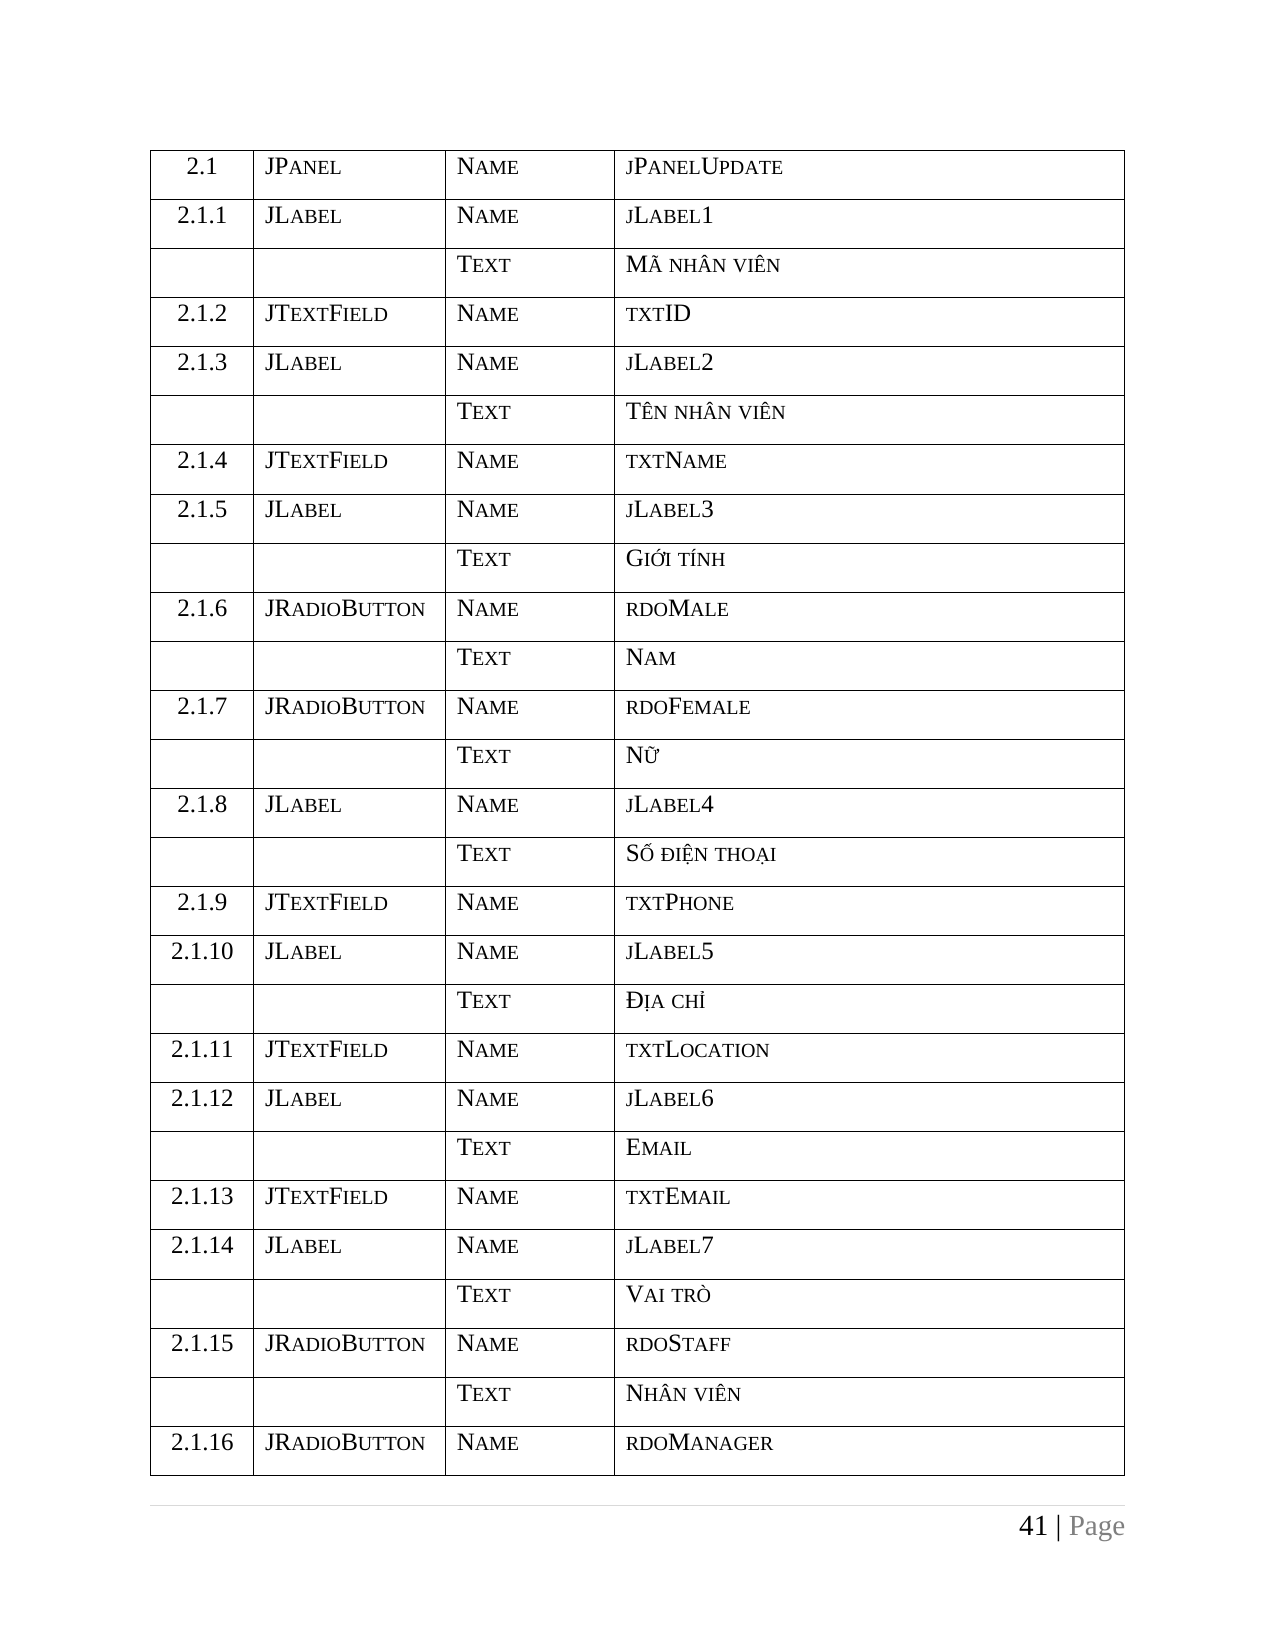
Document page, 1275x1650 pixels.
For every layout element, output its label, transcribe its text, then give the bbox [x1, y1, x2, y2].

table_cell jLabel7 [615, 1230, 1124, 1278]
table_cell jLabel3 [615, 495, 1124, 542]
table_cell Text [446, 985, 614, 1033]
table_cell JLabel [254, 200, 445, 248]
table_cell Name [446, 151, 614, 199]
table_cell 2.1.3 [151, 347, 253, 395]
table_cell txtID [615, 298, 1124, 346]
table_cell 2.1.5 [151, 495, 253, 542]
table_cell [151, 985, 253, 1033]
table_cell Email [615, 1132, 1124, 1180]
table_cell 2.1.12 [151, 1083, 253, 1131]
table_cell Tên nhân viên [615, 396, 1124, 444]
table_cell 2.1 [151, 151, 253, 199]
table_cell [151, 740, 253, 788]
table_cell JRadioButton [254, 593, 445, 641]
table_cell [254, 1132, 445, 1180]
table_cell Name [446, 1427, 614, 1475]
table_cell Name [446, 495, 614, 542]
table_cell 2.1.7 [151, 691, 253, 739]
table_cell Name [446, 887, 614, 935]
table_cell [151, 1280, 253, 1327]
table_cell JPanel [254, 151, 445, 199]
table_cell txtEmail [615, 1181, 1124, 1229]
table_cell rdoStaff [615, 1329, 1124, 1377]
table_cell 2.1.10 [151, 936, 253, 984]
table_cell JLabel [254, 347, 445, 395]
table_cell Text [446, 544, 614, 592]
table_cell Text [446, 1132, 614, 1180]
table_cell [151, 838, 253, 886]
table_cell Text [446, 838, 614, 886]
table_cell JRadioButton [254, 1427, 445, 1475]
table_cell 2.1.15 [151, 1329, 253, 1377]
table_cell Text [446, 249, 614, 297]
table_cell Text [446, 1378, 614, 1426]
table_cell jLabel6 [615, 1083, 1124, 1131]
table_cell JLabel [254, 1083, 445, 1131]
table_cell [254, 642, 445, 690]
table_cell Địa chỉ [615, 985, 1124, 1033]
table_cell Name [446, 445, 614, 493]
table_cell Mã nhân viên [615, 249, 1124, 297]
table_cell Name [446, 789, 614, 837]
table_cell 2.1.1 [151, 200, 253, 248]
table_cell [254, 1280, 445, 1327]
table_cell 2.1.16 [151, 1427, 253, 1475]
table_cell 2.1.11 [151, 1034, 253, 1082]
table_cell 2.1.6 [151, 593, 253, 641]
table_cell Name [446, 1181, 614, 1229]
table_cell Giới tính [615, 544, 1124, 592]
table_cell Text [446, 396, 614, 444]
table_cell Text [446, 642, 614, 690]
table_cell 2.1.2 [151, 298, 253, 346]
table_cell txtPhone [615, 887, 1124, 935]
table_cell rdoFemale [615, 691, 1124, 739]
table_cell [254, 1378, 445, 1426]
table_cell [254, 838, 445, 886]
table_cell 2.1.4 [151, 445, 253, 493]
table_cell rdoMale [615, 593, 1124, 641]
table_cell txtLocation [615, 1034, 1124, 1082]
table_cell Name [446, 936, 614, 984]
table_cell jPanelUpdate [615, 151, 1124, 199]
table_cell Nhân viên [615, 1378, 1124, 1426]
table_cell 2.1.8 [151, 789, 253, 837]
table_cell Name [446, 691, 614, 739]
table_cell Name [446, 1034, 614, 1082]
table_cell JLabel [254, 1230, 445, 1278]
table_cell jLabel1 [615, 200, 1124, 248]
table_cell JTextField [254, 887, 445, 935]
table_cell Số điện thoại [615, 838, 1124, 886]
table_cell [254, 396, 445, 444]
table_cell Name [446, 593, 614, 641]
table_cell [254, 740, 445, 788]
table_cell JTextField [254, 298, 445, 346]
table_cell 2.1.9 [151, 887, 253, 935]
table_cell Text [446, 740, 614, 788]
table_cell Nữ [615, 740, 1124, 788]
table_cell [254, 544, 445, 592]
table_cell rdoManager [615, 1427, 1124, 1475]
table_cell [151, 249, 253, 297]
table_cell [151, 642, 253, 690]
table_cell Name [446, 298, 614, 346]
table_cell txtName [615, 445, 1124, 493]
table_cell JLabel [254, 789, 445, 837]
table_cell jLabel5 [615, 936, 1124, 984]
table_cell Name [446, 1329, 614, 1377]
table_cell Name [446, 1230, 614, 1278]
table_cell JTextField [254, 1034, 445, 1082]
table_cell [151, 544, 253, 592]
table_cell JRadioButton [254, 1329, 445, 1377]
table_cell jLabel2 [615, 347, 1124, 395]
table_cell JTextField [254, 445, 445, 493]
table_cell Name [446, 200, 614, 248]
table_cell [254, 249, 445, 297]
table_cell Nam [615, 642, 1124, 690]
table_cell [151, 1132, 253, 1180]
table_cell Name [446, 1083, 614, 1131]
table_cell [151, 396, 253, 444]
table_cell Text [446, 1280, 614, 1327]
table_cell Name [446, 347, 614, 395]
table_cell JTextField [254, 1181, 445, 1229]
table_cell 2.1.14 [151, 1230, 253, 1278]
table_cell JRadioButton [254, 691, 445, 739]
table_cell [254, 985, 445, 1033]
table_cell jLabel4 [615, 789, 1124, 837]
table_cell JLabel [254, 495, 445, 542]
table_cell 2.1.13 [151, 1181, 253, 1229]
table_cell [151, 1378, 253, 1426]
table_cell JLabel [254, 936, 445, 984]
table_cell Vai trò [615, 1280, 1124, 1327]
